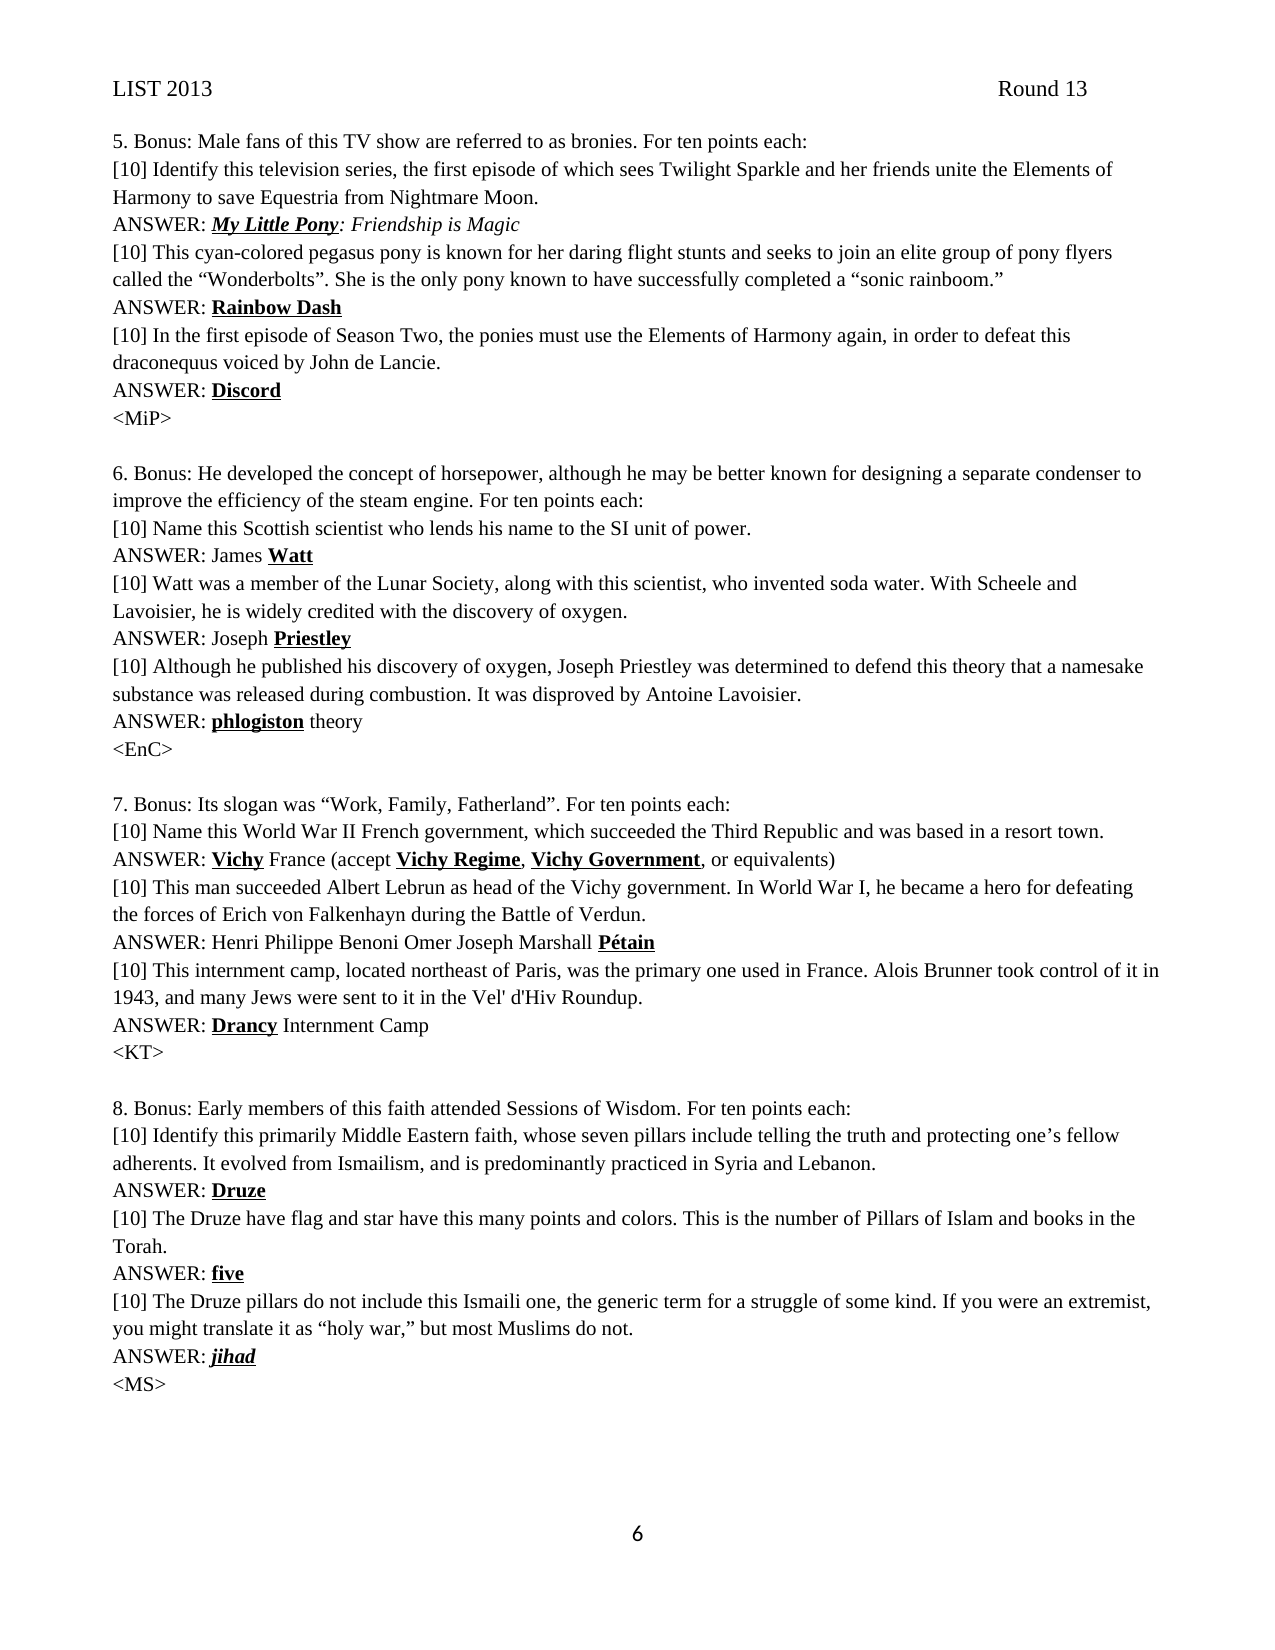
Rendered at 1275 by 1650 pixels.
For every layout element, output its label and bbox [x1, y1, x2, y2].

text [112, 129, 1162, 1396]
